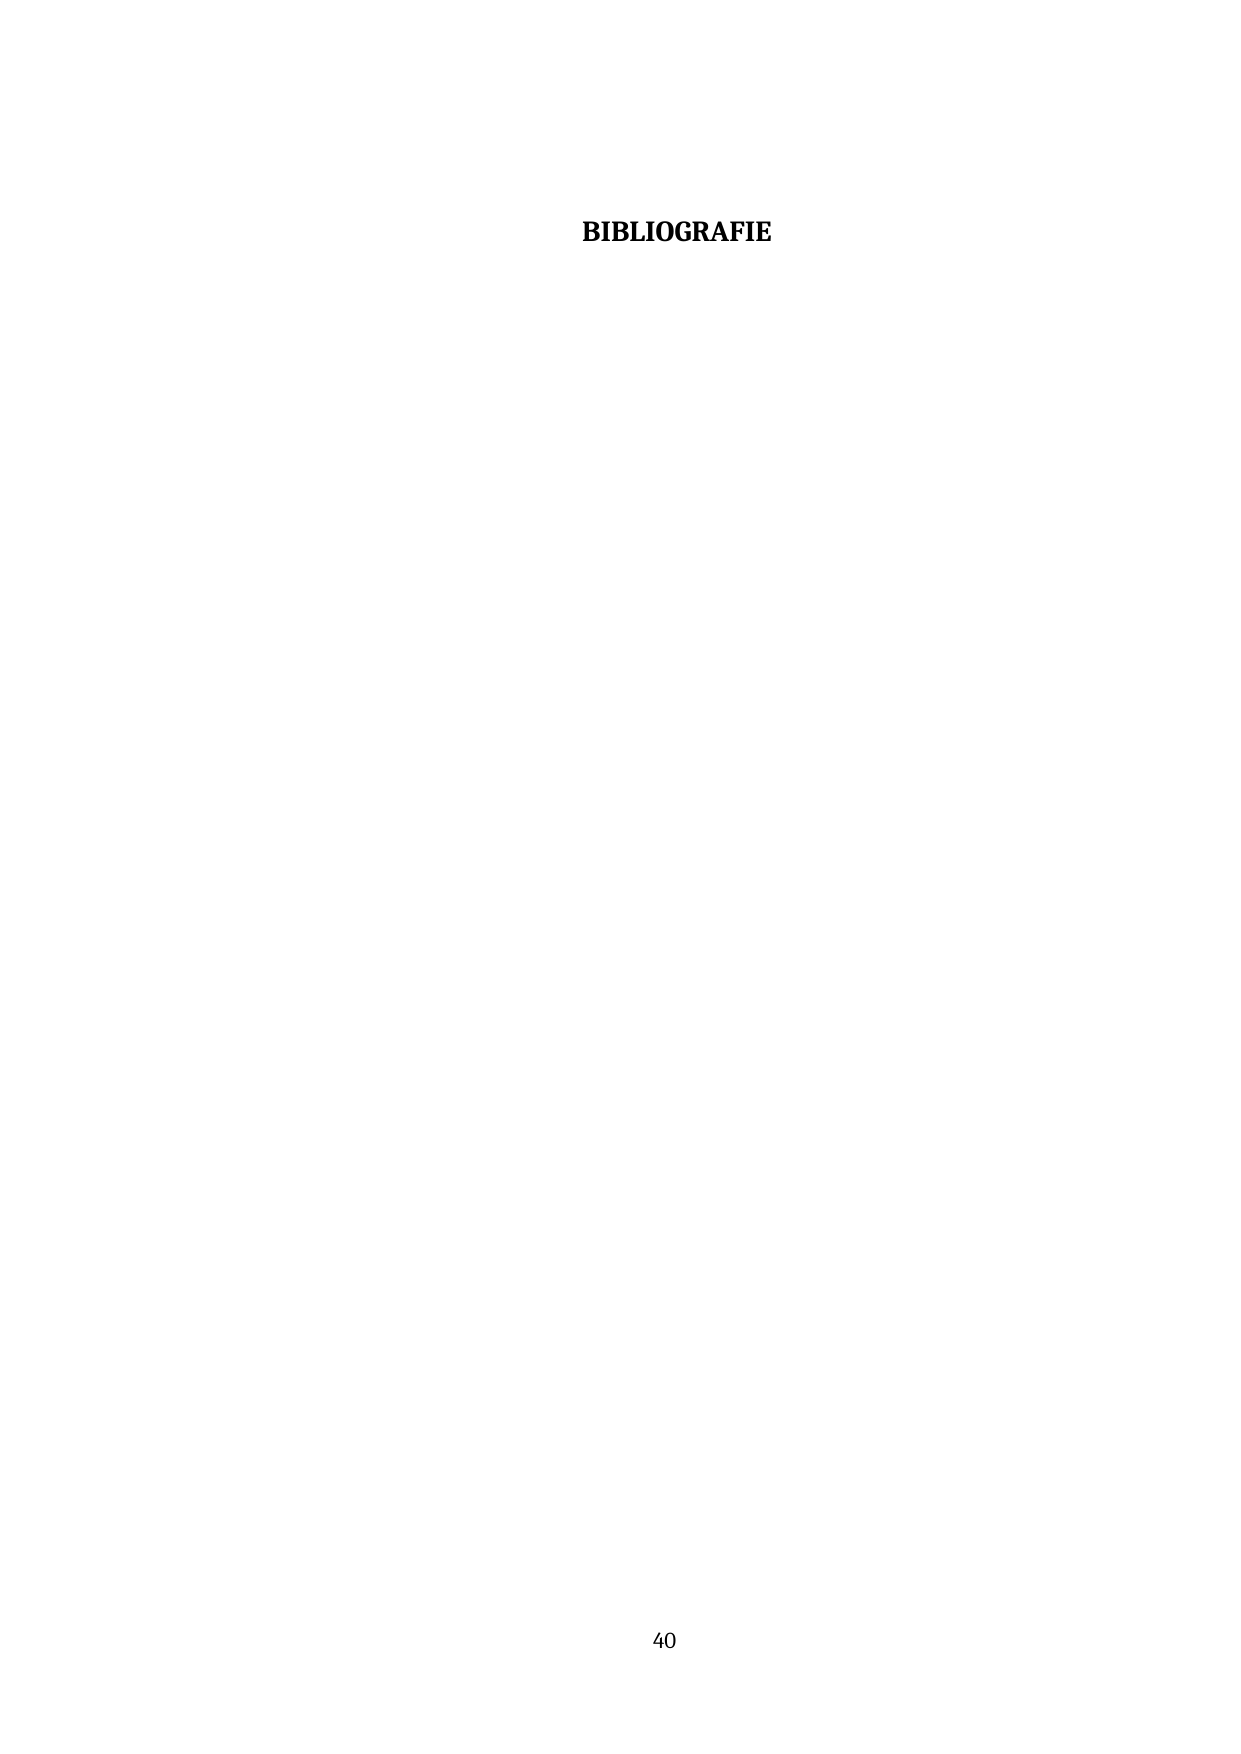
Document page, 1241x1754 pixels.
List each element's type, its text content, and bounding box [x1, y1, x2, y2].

text BIBLIOGRAFIE [507, 215, 1122, 248]
